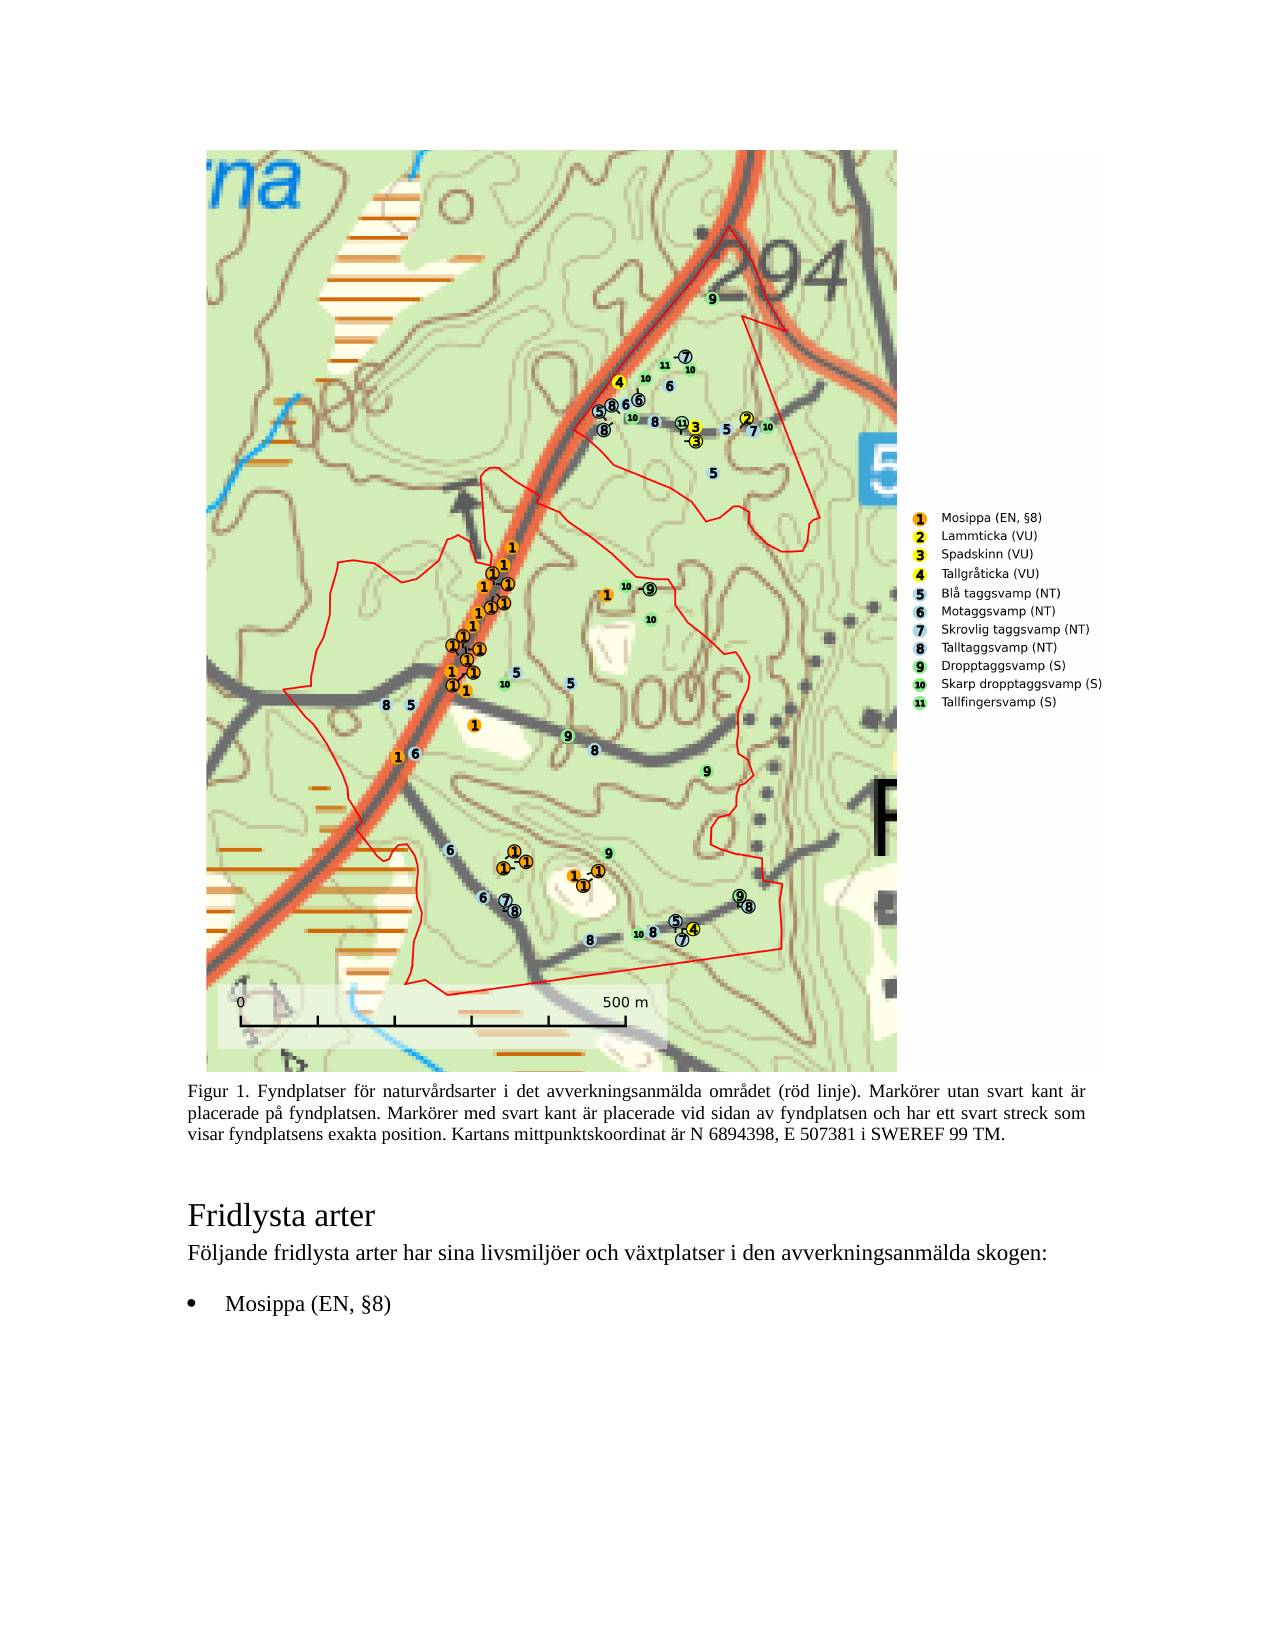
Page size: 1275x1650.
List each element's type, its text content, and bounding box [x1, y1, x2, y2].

picture [206, 150, 1107, 1072]
list Mosippa (EN, §8) [187, 1290, 1087, 1316]
text Följande fridlysta arter har sina livsmiljöer och växtplatser i den avverkningsanmälda skogen: [187, 1239, 1087, 1265]
text Figur 1. Fyndplatser för naturvårdsarter i det avverkningsanmälda området (röd linje). Markörer utan svart kant är placerade på fyndplatsen. Markörer med svart kant är placerade vid sidan av fyndplatsen och har ett svart streck som visar fyndplatsens exakta position. Kartans mittpunktskoordinat är N 6894398, E 507381 i SWEREF 99 TM. [187, 1080, 1087, 1145]
subtitle Fridlysta arter [187, 1195, 1087, 1233]
